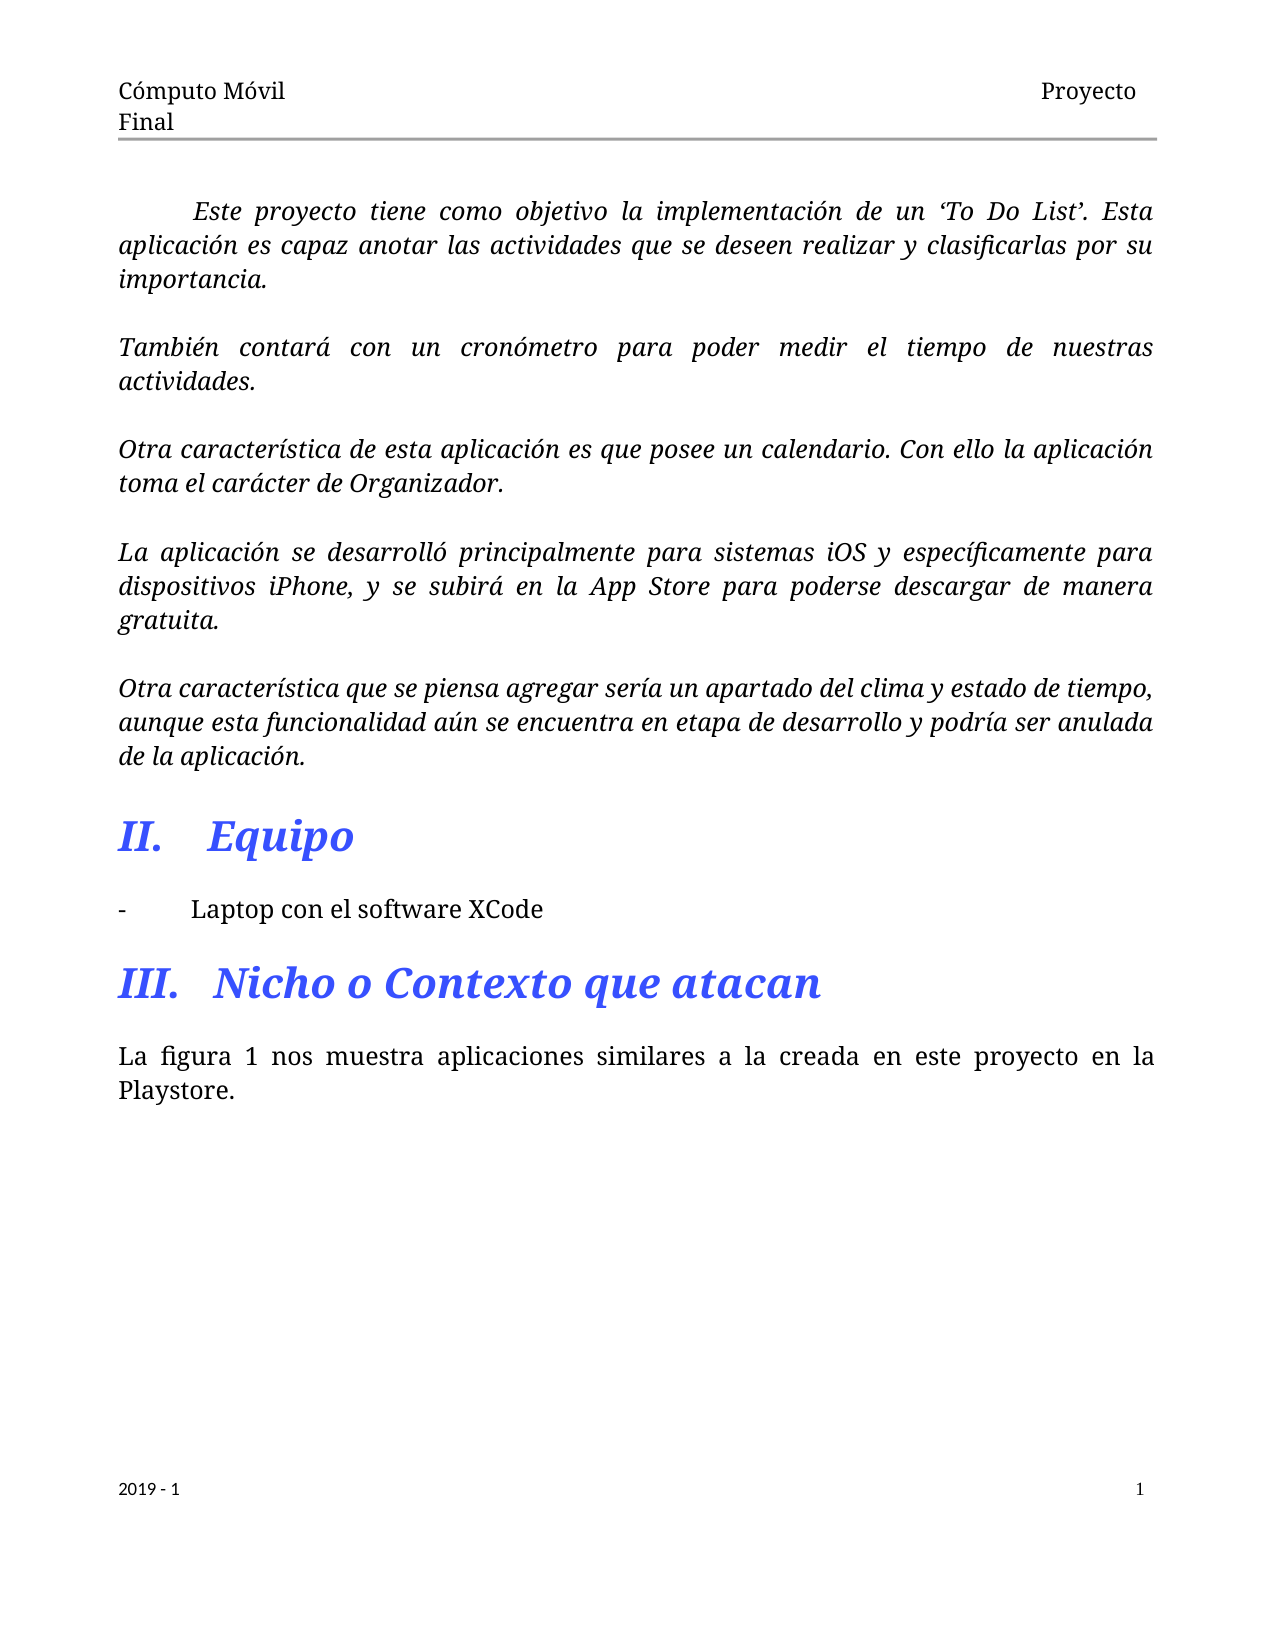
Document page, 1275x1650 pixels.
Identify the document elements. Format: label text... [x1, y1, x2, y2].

text - Laptop con el software XCode [118, 891, 1157, 926]
text Este proyecto tiene como objetivo la implementación de un ‘To Do List’. Esta aplicación es capaz anotar las actividades que se deseen realizar y clasificarlas por su importancia. [118, 193, 1157, 296]
text Otra característica que se piensa agregar sería un apartado del clima y estado de tiempo, aunque esta funcionalidad aún se encuentra en etapa de desarrollo y podría ser anulada de la aplicación. [118, 670, 1157, 773]
text II. Equipo [118, 807, 1157, 863]
text La aplicación se desarrolló principalmente para sistemas iOS y específicamente para dispositivos iPhone, y se subirá en la App Store para poderse descargar de manera gratuita. [118, 534, 1157, 636]
text Otra característica de esta aplicación es que posee un calendario. Con ello la aplicación toma el carácter de Organizador. [118, 432, 1157, 500]
text La figura 1 nos muestra aplicaciones similares a la creada en este proyecto en la Playstore. [118, 1038, 1157, 1106]
text También contará con un cronómetro para poder medir el tiempo de nuestras actividades. [118, 330, 1157, 398]
text III. Nicho o Contexto que atacan [118, 953, 1157, 1010]
